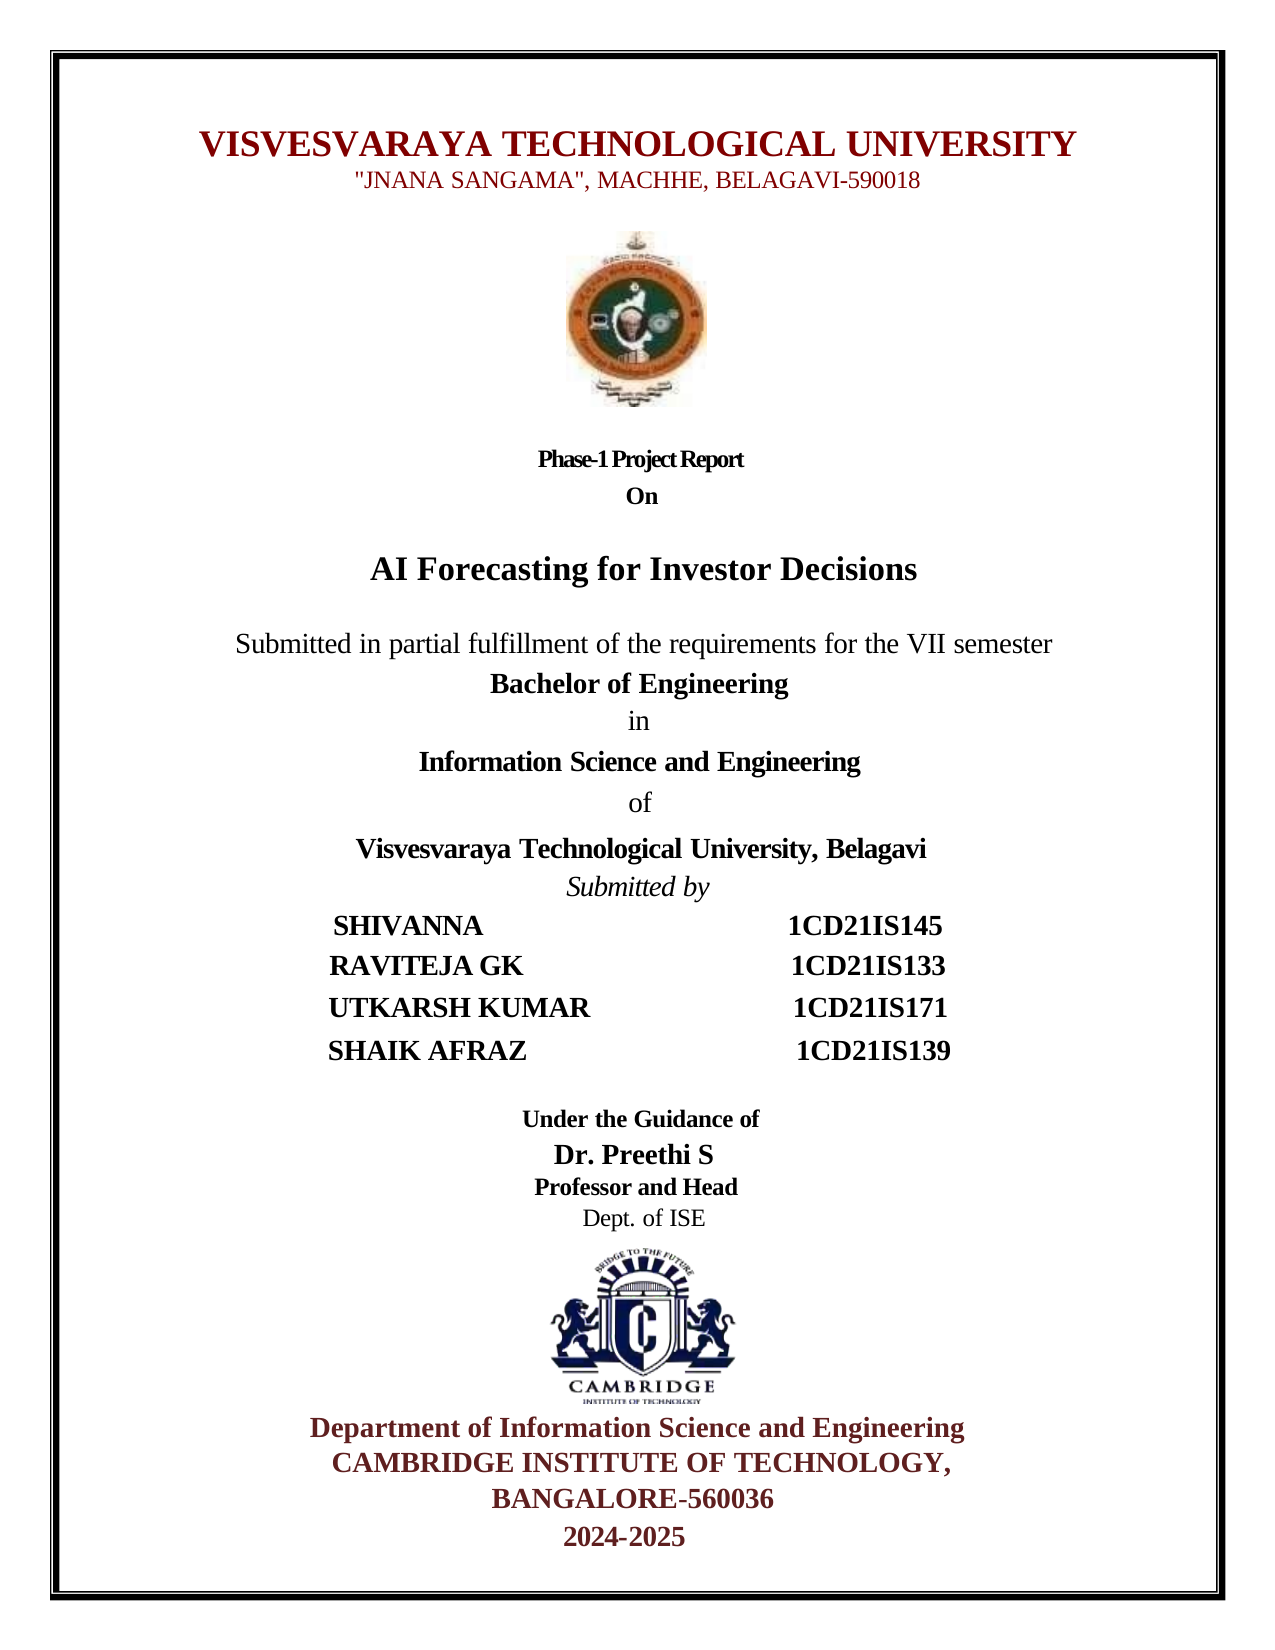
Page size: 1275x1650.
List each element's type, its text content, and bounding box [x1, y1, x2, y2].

text "JNANA SANGAMA", MACHHE, BELAGAVI-590018 [112, 165, 1163, 194]
text Department of Information Science and Engineering [173, 1410, 1067, 1443]
text SHIVANNA 1CD21IS145 [44, 908, 1237, 942]
subtitle Bachelor of Engineering [112, 667, 1166, 700]
text AI Forecasting for Investor Decisions [121, 548, 1166, 588]
subtitle Under the Guidance of [116, 1104, 1166, 1133]
text SHAIK AFRAZ 1CD21IS139 [44, 1033, 1237, 1066]
text 2024-2025 [112, 1519, 1151, 1553]
subtitle Phase-1 Project Report [118, 444, 1166, 473]
text Dr. Preethi S [100, 1137, 1237, 1171]
text of [114, 785, 1166, 819]
text Professor and Head [487, 1172, 1203, 1201]
text in [112, 703, 1166, 736]
text Submitted by [113, 869, 1166, 902]
subtitle Visvesvaraya Technological University, Belagavi [117, 832, 1166, 865]
text RAVITEJA GK 1CD21IS133 [37, 948, 1237, 982]
subtitle VISVESVARAYA TECHNOLOGICAL UNIVERSITY [112, 122, 1165, 165]
text Dept. of ISE [41, 1203, 1237, 1232]
subtitle Information Science and Engineering [113, 744, 1166, 778]
text Submitted in partial fulfillment of the requirements for the VII semester [121, 626, 1166, 660]
picture [549, 1248, 737, 1404]
text On [118, 481, 1166, 510]
text BANGALORE-560036 [173, 1481, 1067, 1514]
picture [566, 231, 707, 407]
text CAMBRIDGE INSTITUTE OF TECHNOLOGY, [173, 1446, 1067, 1479]
text UTKARSH KUMAR 1CD21IS171 [37, 991, 1237, 1024]
